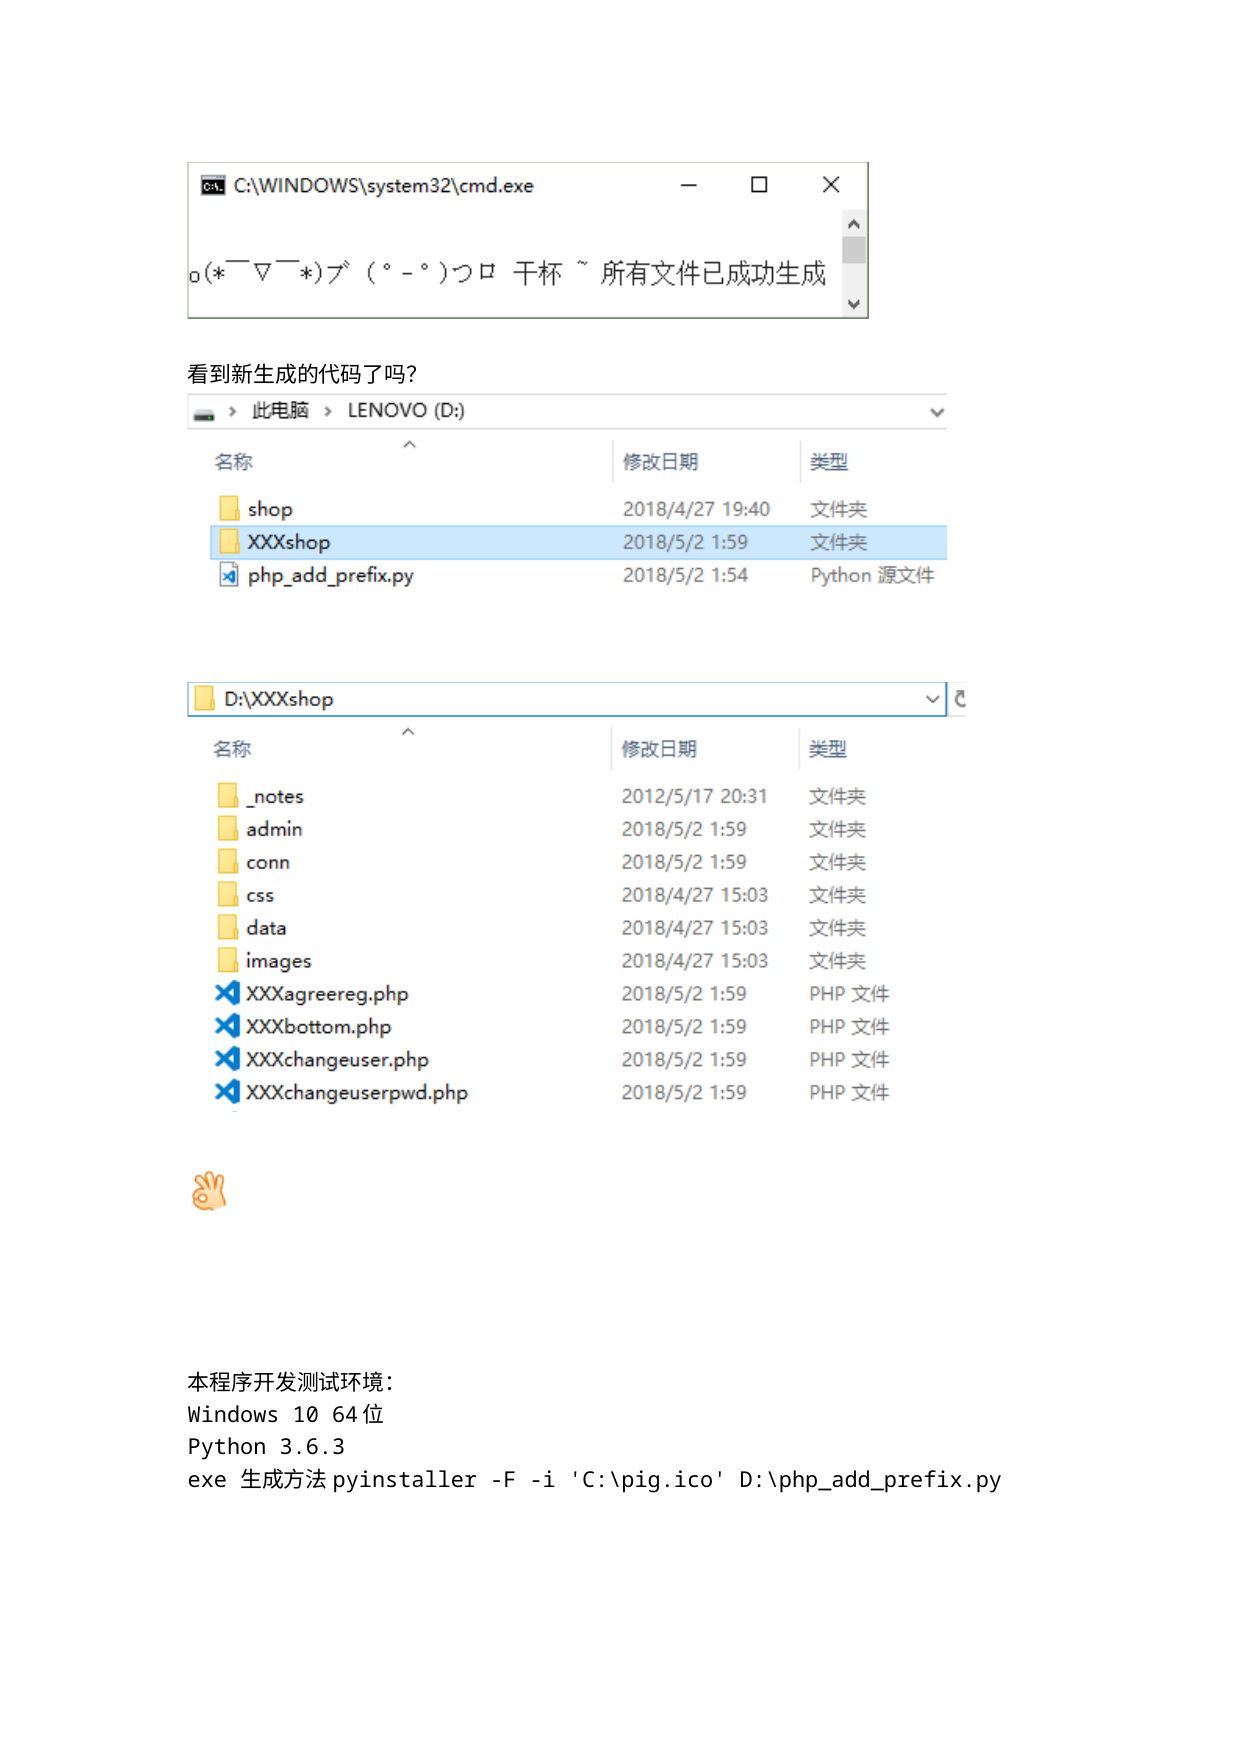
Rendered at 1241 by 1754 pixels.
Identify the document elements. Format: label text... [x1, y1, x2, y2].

picture [187, 1169, 232, 1214]
picture [187, 389, 947, 612]
text exe 生成方法 pyinstaller -F -i 'C:\pig.ico' D:\php_add_prefix.py [187, 1462, 1053, 1494]
text 本程序开发测试环境： [187, 1364, 1053, 1397]
picture [187, 682, 966, 1112]
picture [187, 162, 869, 319]
text Python 3.6.3 [187, 1429, 1053, 1462]
text 看到新生成的代码了吗？ [187, 357, 1053, 389]
text Windows 10 64位 [187, 1397, 1053, 1429]
